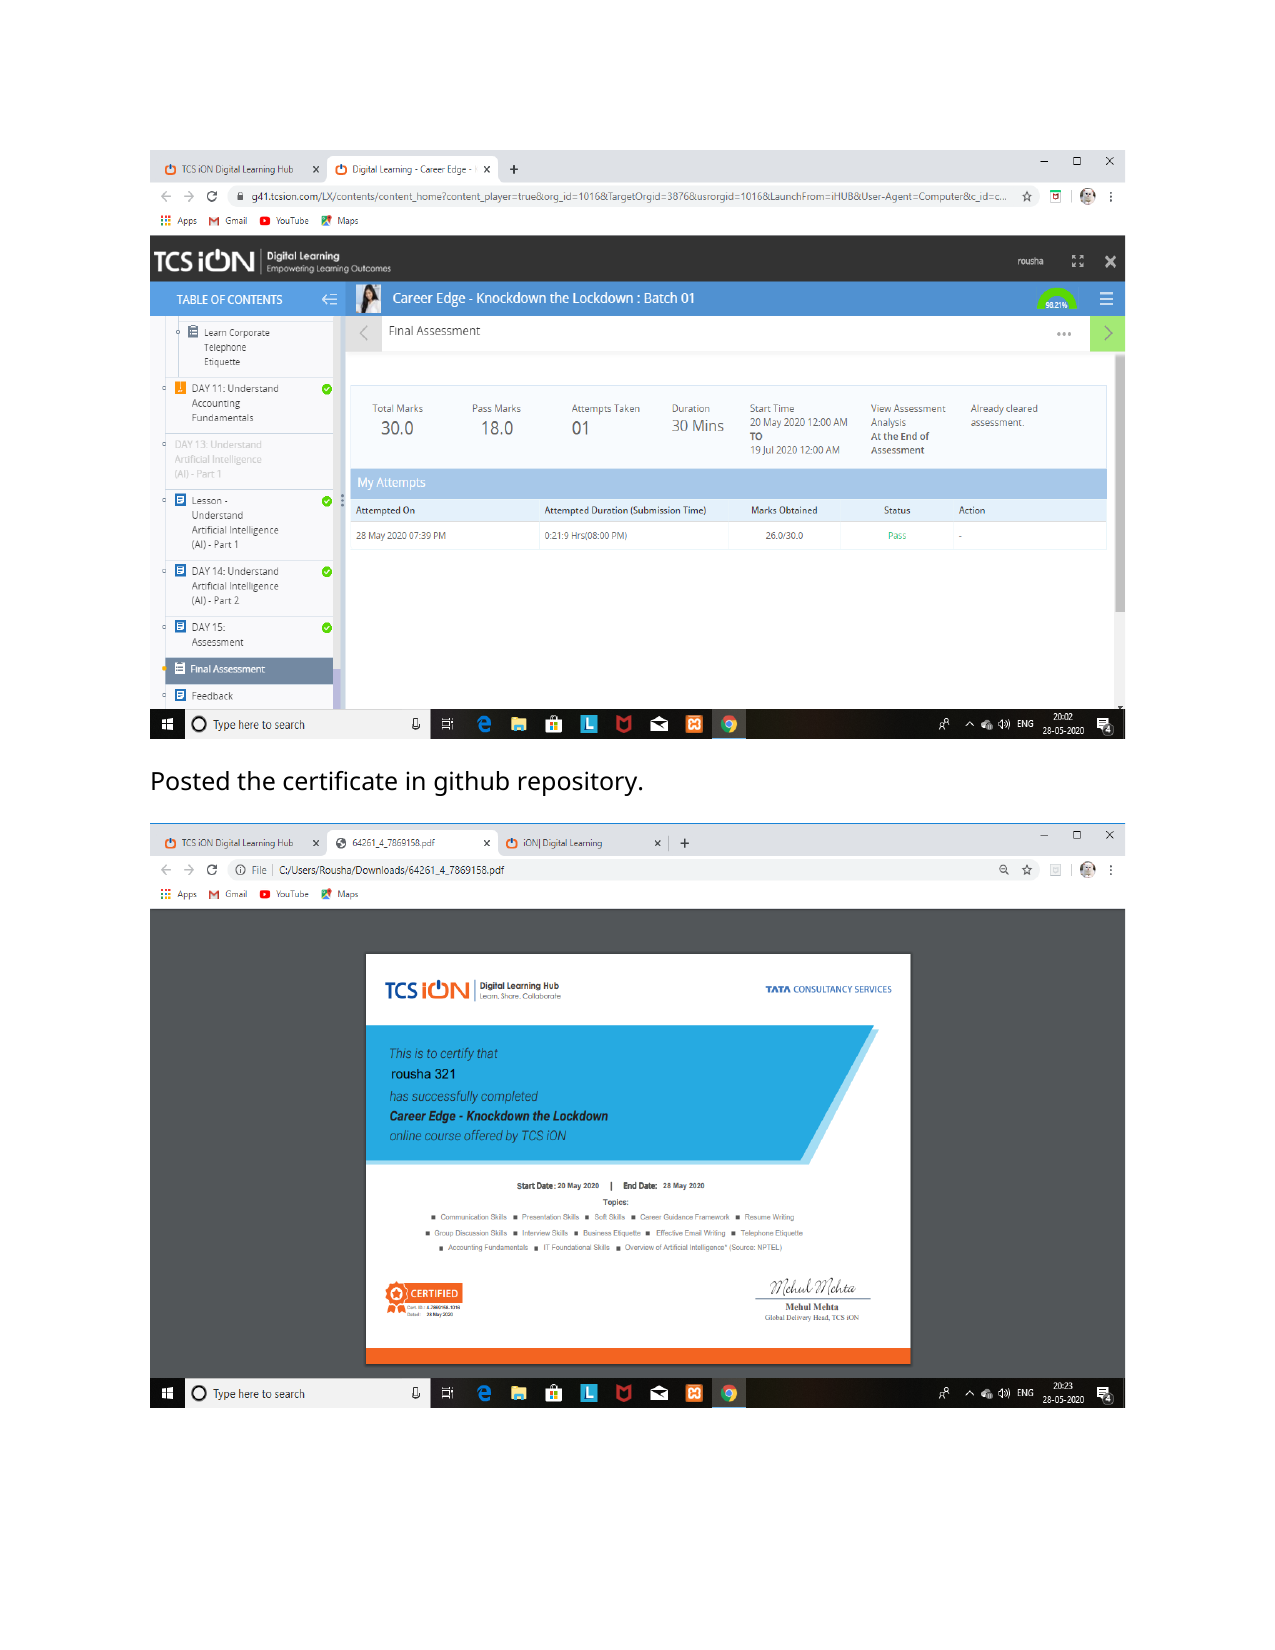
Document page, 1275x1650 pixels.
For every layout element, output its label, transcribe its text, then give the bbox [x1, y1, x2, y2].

picture [150, 823, 1125, 1408]
text Posted the certificate in github repository. [150, 764, 1125, 798]
picture [150, 150, 1125, 739]
